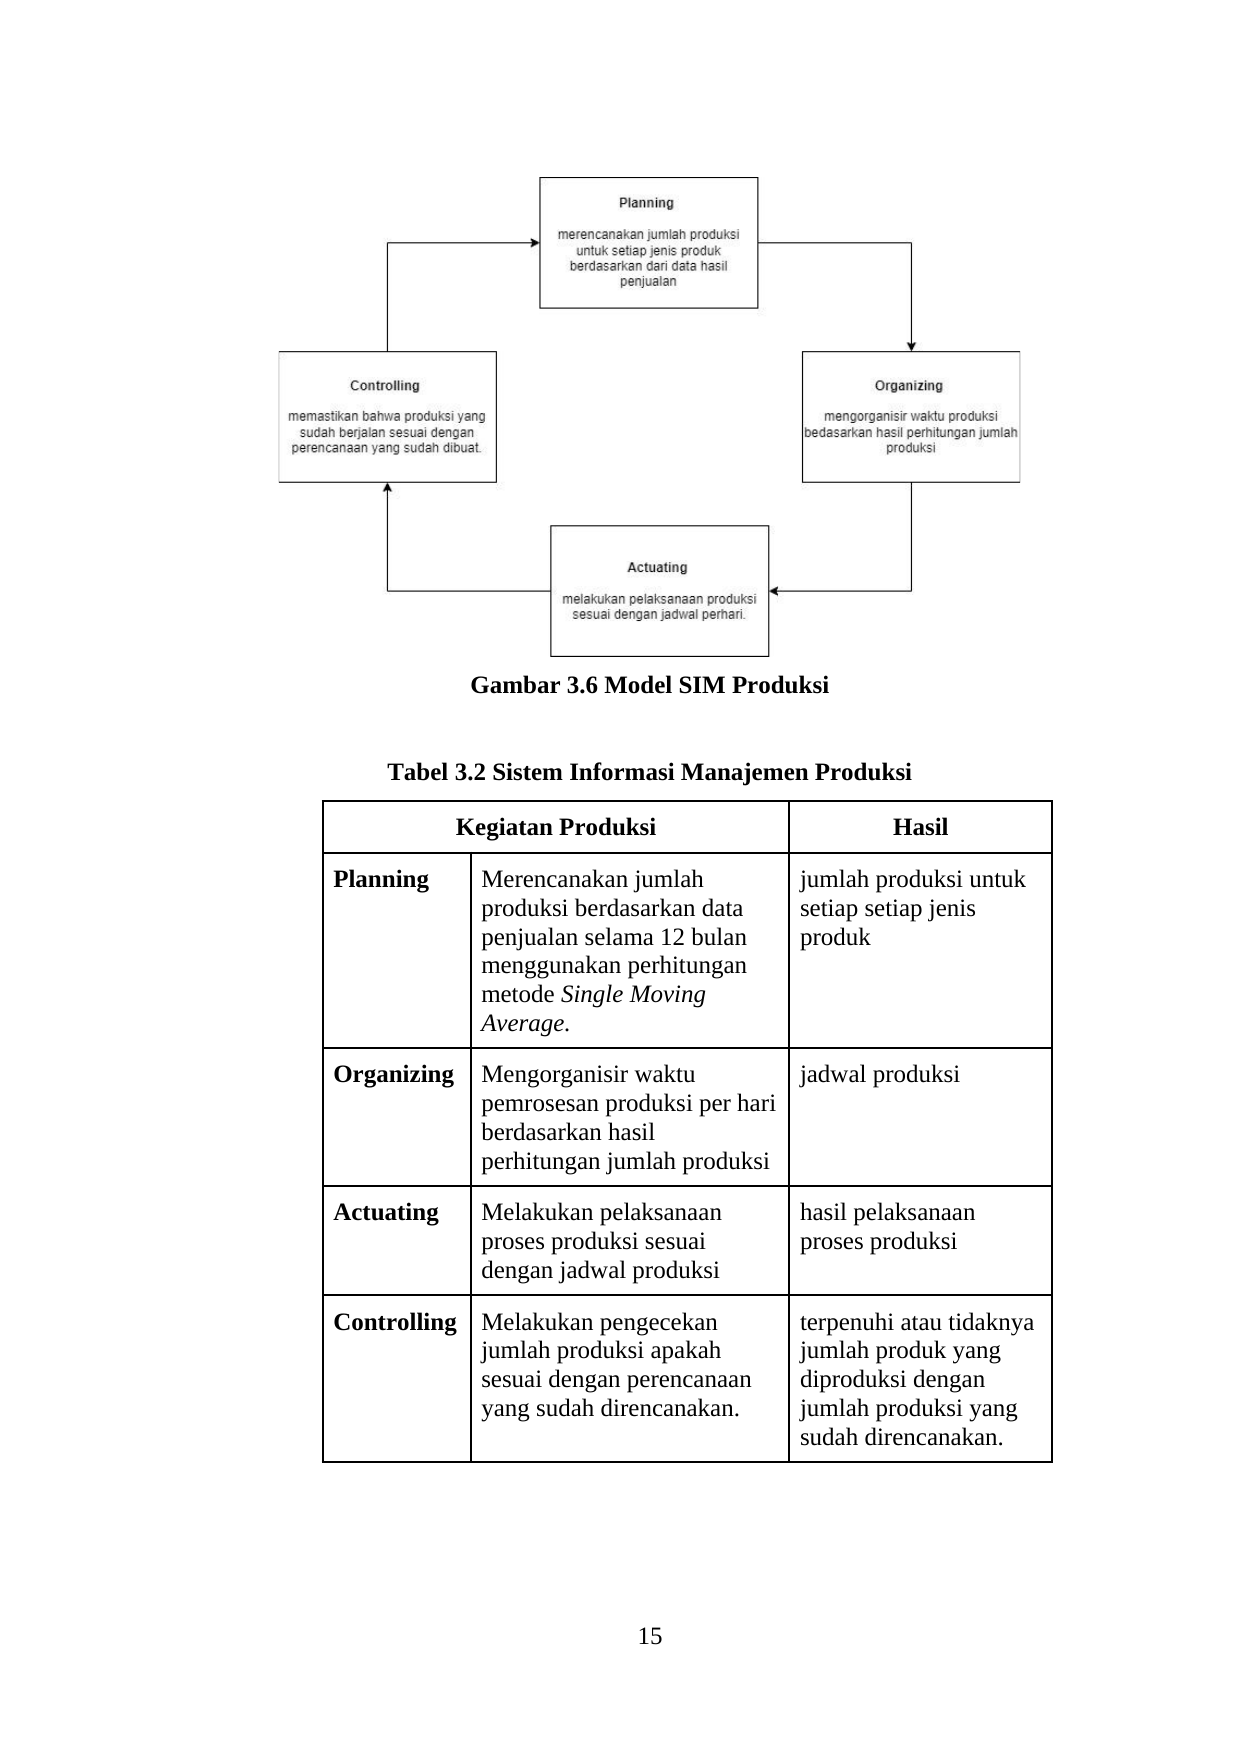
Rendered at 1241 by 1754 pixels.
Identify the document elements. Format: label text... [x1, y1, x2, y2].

table_header Kegiatan Produksi [324, 802, 788, 852]
picture [278, 177, 1021, 657]
table_cell hasil pelaksanaan proses produksi [790, 1187, 1051, 1294]
table_cell Planning [324, 854, 470, 1047]
table_cell Melakukan pengecekan jumlah produksi apakah sesuai dengan perencanaan yang sudah direncanakan. [472, 1296, 788, 1461]
table_cell Organizing [324, 1049, 470, 1185]
table_cell Mengorganisir waktu pemrosesan produksi per hari berdasarkan hasil perhitungan jumlah produksi [472, 1049, 788, 1185]
table_cell Controlling [324, 1296, 470, 1461]
table_cell Merencanakan jumlah produksi berdasarkan data penjualan selama 12 bulan menggunakan perhitungan metode Single Moving Average. [472, 854, 788, 1047]
table_cell Melakukan pelaksanaan proses produksi sesuai dengan jadwal produksi [472, 1187, 788, 1294]
table_cell jadwal produksi [790, 1049, 1051, 1185]
table_cell terpenuhi atau tidaknya jumlah produk yang diproduksi dengan jumlah produksi yang sudah direncanakan. [790, 1296, 1051, 1461]
table_cell Actuating [324, 1187, 470, 1294]
table_header Hasil [790, 802, 1051, 852]
table_cell jumlah produksi untuk setiap setiap jenis produk [790, 854, 1051, 1047]
